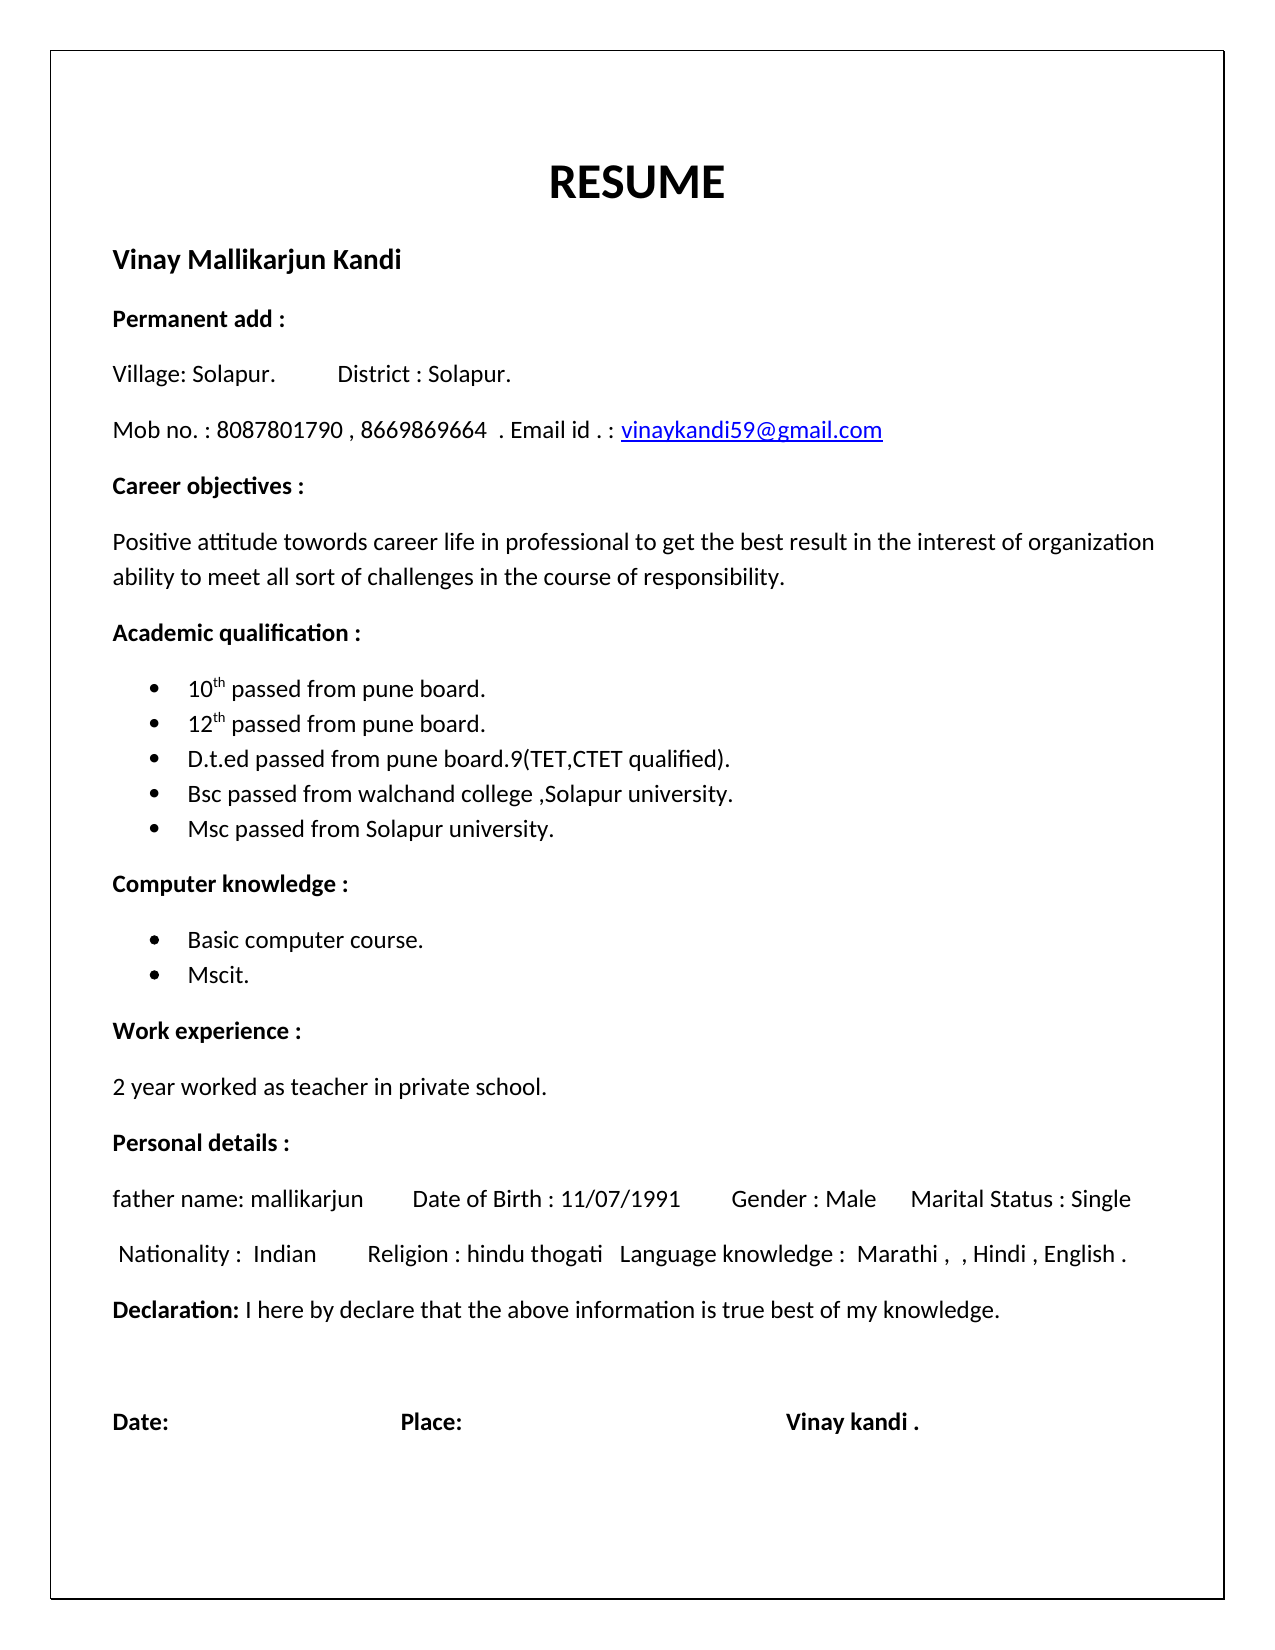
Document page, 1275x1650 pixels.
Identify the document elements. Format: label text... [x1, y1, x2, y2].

text 2 year worked as teacher in private school. [112, 1071, 1161, 1102]
text father name: mallikarjun Date of Birth : 11/07/1991 Gender : Male Marital Status : Single [112, 1183, 1161, 1213]
text Career objectives : [112, 470, 1161, 501]
text Permanent add : [112, 303, 1161, 333]
list 12th passed from pune board. [150, 708, 1161, 738]
text Work experience : [112, 1015, 1161, 1046]
text Date: Place: Vinay kandi . [112, 1406, 1161, 1437]
text Positive attitude towords career life in professional to get the best result in the interest of organization ability to meet all sort of challenges in the course of responsibility. [112, 526, 1161, 592]
list Mscit. [150, 959, 1161, 990]
text Declaration: I here by declare that the above information is true best of my knowledge. [112, 1294, 1161, 1325]
list Bsc passed from walchand college ,Solapur university. [150, 778, 1161, 808]
text Village: Solapur. District : Solapur. [112, 358, 1161, 389]
text Vinay Mallikarjun Kandi [112, 241, 1161, 277]
text Nationality : Indian Religion : hindu thogati Language knowledge : Marathi , , Hindi , English . [112, 1238, 1161, 1269]
list Basic computer course. [150, 924, 1161, 955]
list D.t.ed passed from pune board.9(TET,CTET qualified). [150, 743, 1161, 773]
list 10th passed from pune board. [150, 673, 1161, 703]
text RESUME [112, 150, 1161, 211]
list Msc passed from Solapur university. [150, 813, 1161, 843]
text Academic qualification : [112, 617, 1161, 647]
text Personal details : [112, 1127, 1161, 1157]
text Mob no. : 8087801790 , 8669869664 . Email id . : vinaykandi59@gmail.com [112, 414, 1161, 445]
text Computer knowledge : [112, 868, 1161, 899]
